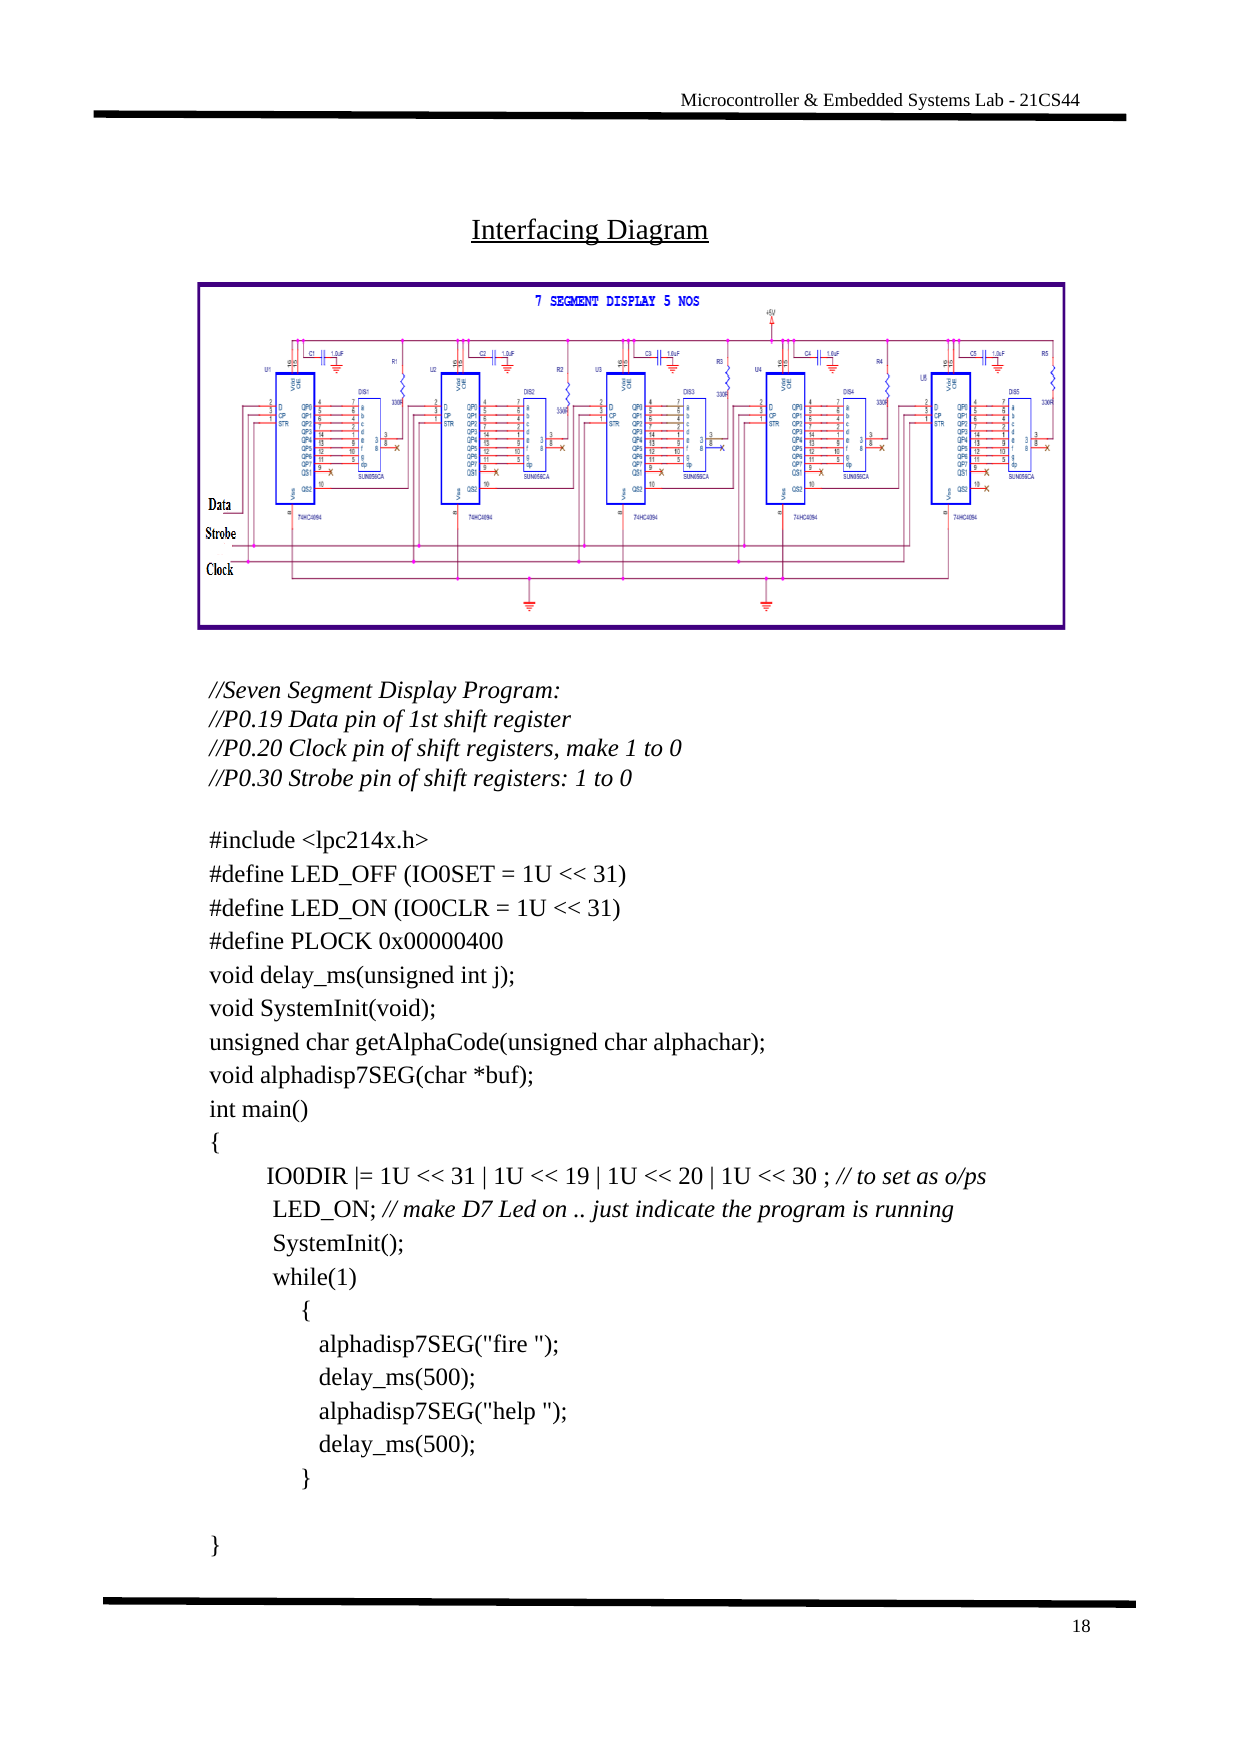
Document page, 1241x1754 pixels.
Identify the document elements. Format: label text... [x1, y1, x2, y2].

text { [150, 1127, 1090, 1156]
text void SystemInit(void); [150, 993, 1090, 1022]
text #define PLOCK 0x00000400 [150, 926, 1090, 955]
text delay_ms(500); [150, 1362, 1090, 1391]
text IO0DIR |= 1U << 31 | 1U << 19 | 1U << 20 | 1U << 30 ; // to set as o/ps [150, 1161, 1090, 1190]
text } [150, 1530, 1090, 1559]
text //P0.30 Strobe pin of shift registers: 1 to 0 [150, 763, 1090, 791]
text #define LED_ON (IO0CLR = 1U << 31) [150, 893, 1090, 921]
text //Seven Segment Display Program: [150, 675, 1090, 704]
text LED_ON; // make D7 Led on .. just indicate the program is running [150, 1194, 1090, 1223]
text #include <lpc214x.h> [150, 826, 1090, 854]
text //P0.19 Data pin of 1st shift register [150, 704, 1090, 733]
text int main() [150, 1094, 1090, 1123]
text //P0.20 Clock pin of shift registers, make 1 to 0 [150, 733, 1090, 762]
text void alphadisp7SEG(char *buf); [150, 1060, 1090, 1089]
text while(1) [150, 1262, 1090, 1290]
text alphadisp7SEG("help "); [150, 1396, 1090, 1424]
text void delay_ms(unsigned int j); [150, 960, 1090, 988]
text SystemInit(); [150, 1228, 1090, 1257]
text { [197, 1295, 1090, 1324]
picture [194, 279, 1068, 636]
text alphadisp7SEG("fire "); [150, 1329, 1090, 1357]
text Interfacing Diagram [209, 212, 971, 246]
text delay_ms(500); [150, 1429, 1090, 1458]
text #define LED_OFF (IO0SET = 1U << 31) [150, 859, 1090, 888]
text unsigned char getAlphaCode(unsigned char alphachar); [150, 1027, 1090, 1056]
text } [197, 1463, 1090, 1492]
